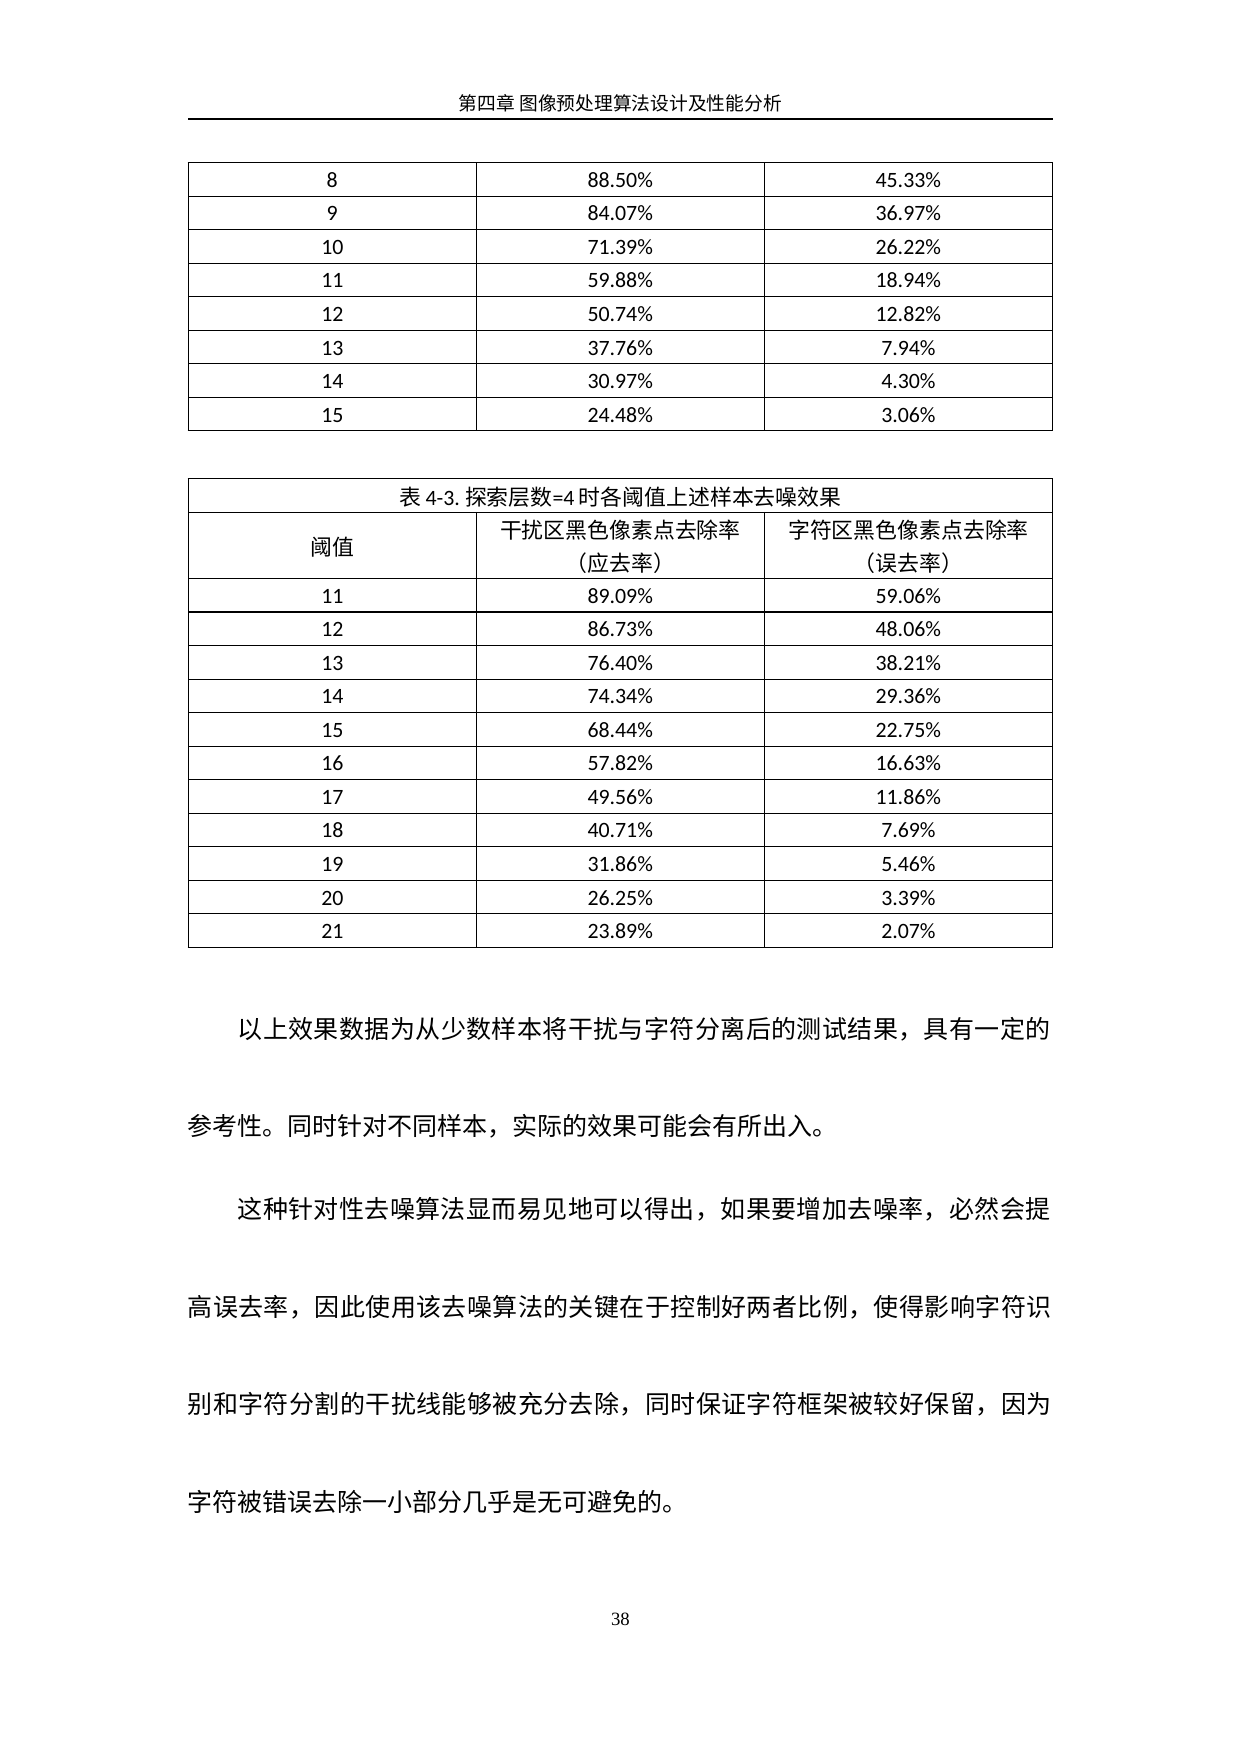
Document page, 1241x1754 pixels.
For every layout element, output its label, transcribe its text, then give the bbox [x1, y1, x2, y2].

table_cell 57.82% [477, 747, 764, 779]
text 以上效果数据为从少数样本将干扰与字符分离后的测试结果，具有一定的参考性。同时针对不同样本，实际的效果可能会有所出入。 [187, 995, 1053, 1157]
table_cell 59.88% [477, 264, 764, 296]
table_header 表4-3. 探索层数=4时各阈值上述样本去噪效果 [189, 479, 1052, 512]
table_cell 86.73% [477, 613, 764, 645]
table_cell 21 [189, 914, 476, 947]
table_cell 7.94% [765, 331, 1052, 363]
table_cell 89.09% [477, 579, 764, 611]
table_cell 22.75% [765, 713, 1052, 746]
table_cell 45.33% [765, 163, 1052, 196]
table_cell 88.50% [477, 163, 764, 196]
table_cell 18 [189, 814, 476, 846]
table_cell 5.46% [765, 847, 1052, 880]
table_cell 40.71% [477, 814, 764, 846]
table_cell 16.63% [765, 747, 1052, 779]
table_cell 50.74% [477, 297, 764, 330]
table_cell 84.07% [477, 197, 764, 229]
table_cell 36.97% [765, 197, 1052, 229]
table_cell 3.06% [765, 398, 1052, 430]
table_cell 23.89% [477, 914, 764, 947]
table_cell 74.34% [477, 680, 764, 712]
table_cell 71.39% [477, 230, 764, 263]
table_cell 17 [189, 780, 476, 813]
table_cell 26.22% [765, 230, 1052, 263]
table_cell 字符区黑色像素点去除率（误去率） [765, 513, 1052, 578]
table_cell 19 [189, 847, 476, 880]
table_cell 12 [189, 613, 476, 645]
table_cell 18.94% [765, 264, 1052, 296]
table_cell 14 [189, 364, 476, 397]
table_cell 16 [189, 747, 476, 779]
table_cell 76.40% [477, 646, 764, 678]
table_cell 4.30% [765, 364, 1052, 397]
table_cell 9 [189, 197, 476, 229]
table_cell 14 [189, 680, 476, 712]
table_cell 11.86% [765, 780, 1052, 813]
table_cell 12.82% [765, 297, 1052, 330]
table_cell 15 [189, 713, 476, 746]
table_cell 13 [189, 646, 476, 678]
table_cell 11 [189, 264, 476, 296]
table_cell 38.21% [765, 646, 1052, 678]
table_cell 阈值 [189, 513, 476, 578]
table_cell 8 [189, 163, 476, 196]
table_cell 12 [189, 297, 476, 330]
table_cell 37.76% [477, 331, 764, 363]
table_cell 26.25% [477, 881, 764, 913]
table_cell 13 [189, 331, 476, 363]
text 这种针对性去噪算法显而易见地可以得出，如果要增加去噪率，必然会提高误去率，因此使用该去噪算法的关键在于控制好两者比例，使得影响字符识别和字符分割的干扰线能够被充分去除，同时保证字符框架被较好保留，因为字符被错误去除一小部分几乎是无可避免的。 [187, 1175, 1053, 1533]
table_cell 7.69% [765, 814, 1052, 846]
table_cell 59.06% [765, 579, 1052, 611]
table_cell 10 [189, 230, 476, 263]
table_cell 49.56% [477, 780, 764, 813]
table_cell 11 [189, 579, 476, 611]
table_cell 30.97% [477, 364, 764, 397]
table_cell 干扰区黑色像素点去除率（应去率） [477, 513, 764, 578]
table_cell 15 [189, 398, 476, 430]
table_cell 29.36% [765, 680, 1052, 712]
table_cell 48.06% [765, 613, 1052, 645]
table_cell 68.44% [477, 713, 764, 746]
table_cell 20 [189, 881, 476, 913]
table_cell 2.07% [765, 914, 1052, 947]
table_cell 24.48% [477, 398, 764, 430]
table_cell 3.39% [765, 881, 1052, 913]
table_cell 31.86% [477, 847, 764, 880]
